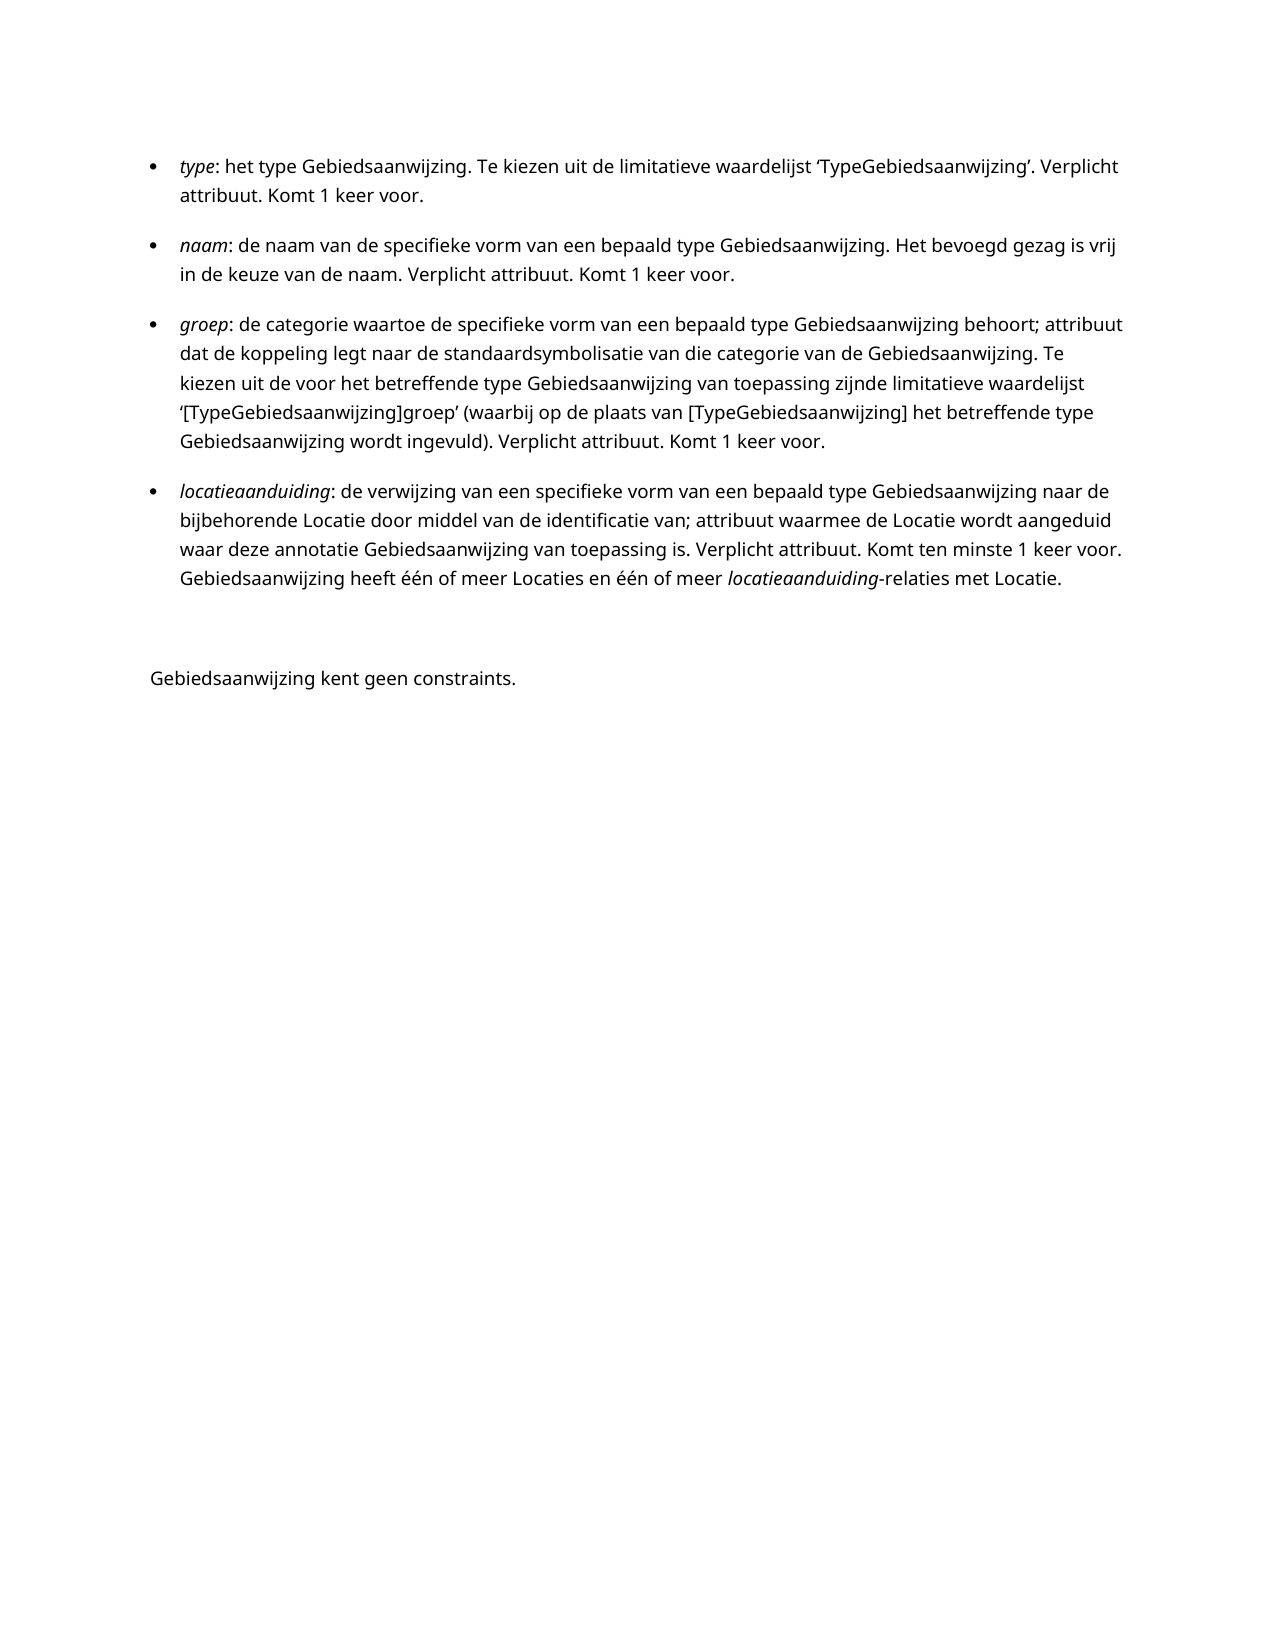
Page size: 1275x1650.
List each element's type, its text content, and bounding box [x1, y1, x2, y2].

text type: het type Gebiedsaanwijzing. Te kiezen uit de limitatieve waardelijst ‘TypeGebiedsaanwijzing’. Verplicht attribuut. Komt 1 keer voor. [150, 150, 1125, 208]
text locatieaanduiding: de verwijzing van een specifieke vorm van een bepaald type Gebiedsaanwijzing naar de bijbehorende Locatie door middel van de identificatie van; attribuut waarmee de Locatie wordt aangeduid waar deze annotatie Gebiedsaanwijzing van toepassing is. Verplicht attribuut. Komt ten minste 1 keer voor. Gebiedsaanwijzing heeft één of meer Locaties en één of meer locatieaanduiding-relaties met Locatie. [150, 475, 1125, 592]
text naam: de naam van de specifieke vorm van een bepaald type Gebiedsaanwijzing. Het bevoegd gezag is vrij in de keuze van de naam. Verplicht attribuut. Komt 1 keer voor. [150, 229, 1125, 287]
text Gebiedsaanwijzing kent geen constraints. [150, 662, 1125, 692]
text groep: de categorie waartoe de specifieke vorm van een bepaald type Gebiedsaanwijzing behoort; attribuut dat de koppeling legt naar de standaardsymbolisatie van die categorie van de Gebiedsaanwijzing. Te kiezen uit de voor het betreffende type Gebiedsaanwijzing van toepassing zijnde limitatieve waardelijst ‘[TypeGebiedsaanwijzing]groep’ (waarbij op de plaats van [TypeGebiedsaanwijzing] het betreffende type Gebiedsaanwijzing wordt ingevuld). Verplicht attribuut. Komt 1 keer voor. [150, 308, 1125, 454]
